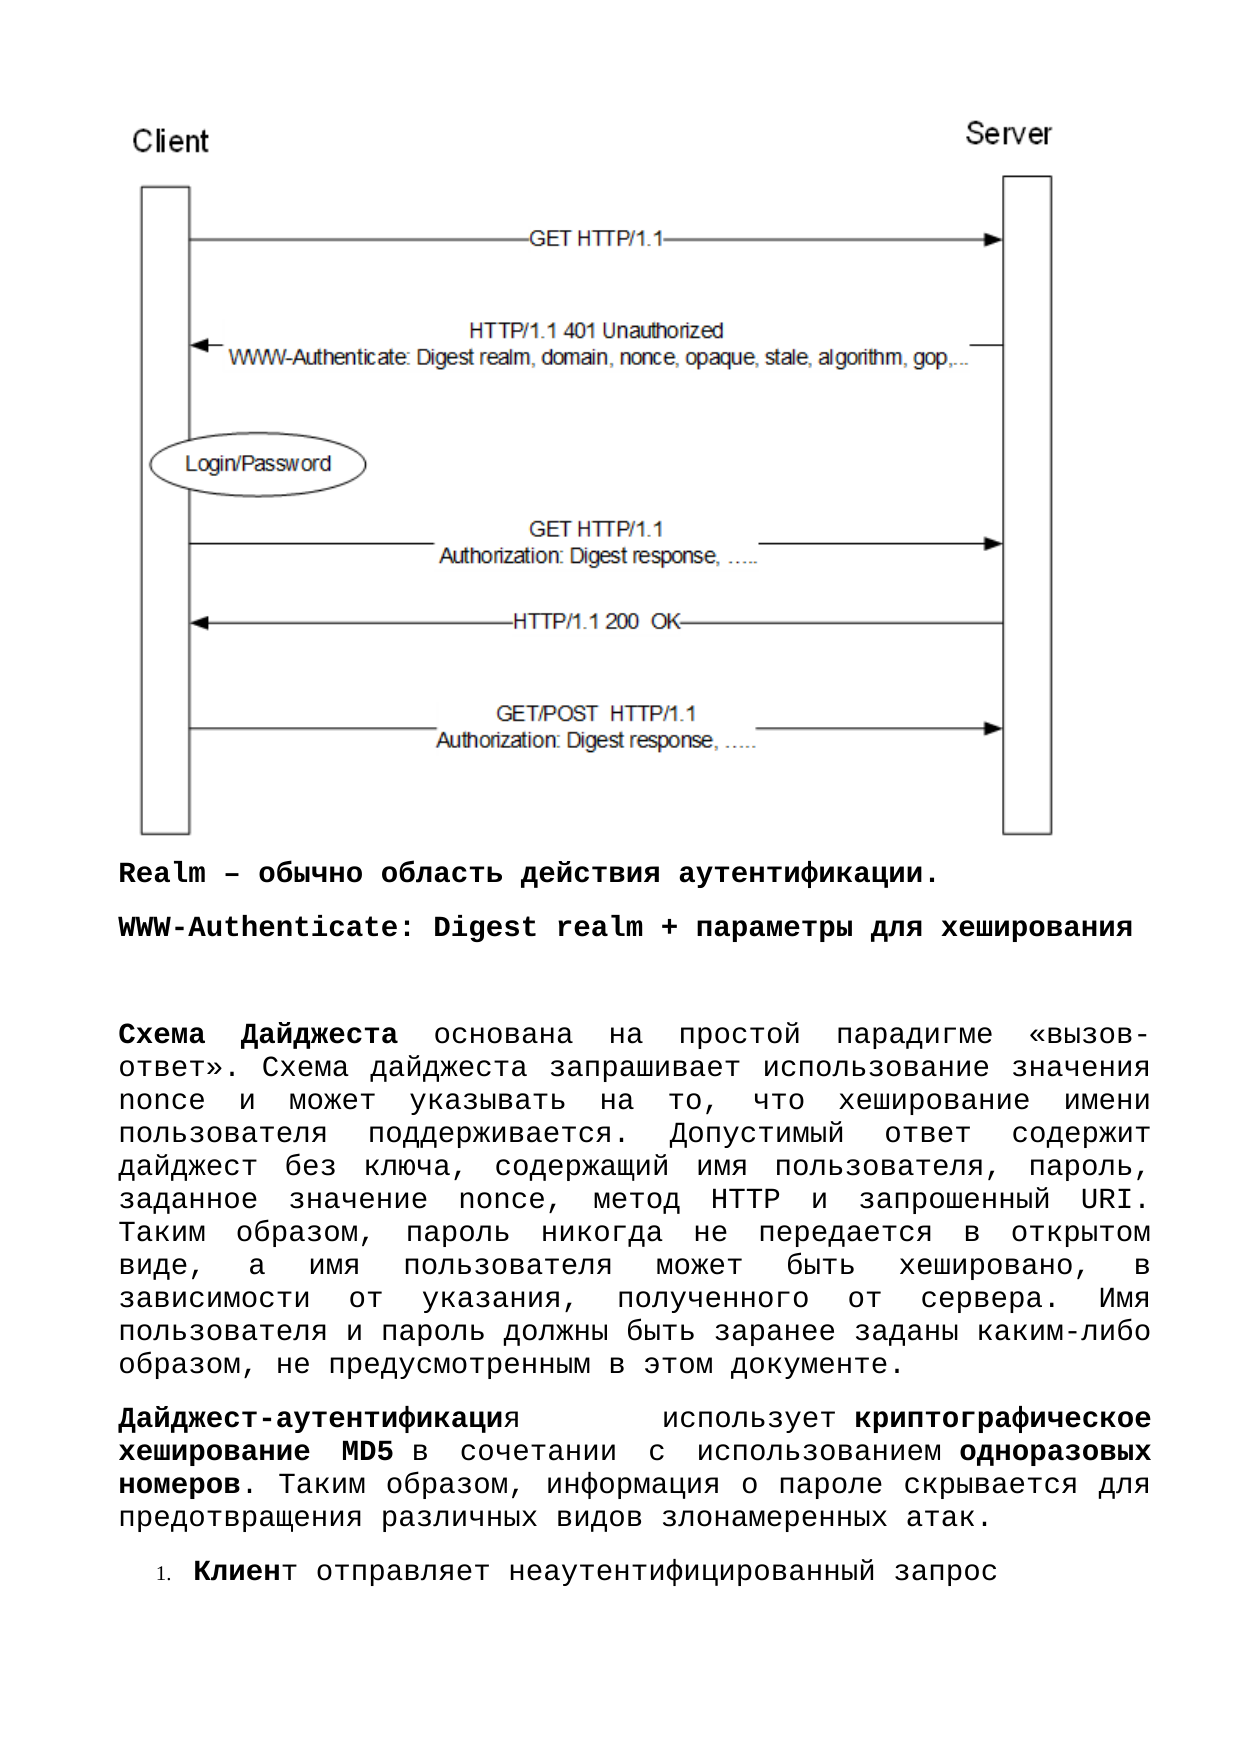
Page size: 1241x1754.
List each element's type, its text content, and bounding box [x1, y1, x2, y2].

list Клиент отправляет неаутентифицированный запрос [156, 1556, 1152, 1589]
text Дайджест-аутентификация использует криптографическое хеширование MD5 в сочетании с использованием одноразовых номеров. Таким образом, информация о пароле скрывается для предотвращения различных видов злонамеренных атак. [118, 1403, 1152, 1536]
text WWW-Authenticate: Digest realm + параметры для хеширования [118, 912, 1152, 945]
text Схема Дайджеста основана на простой парадигме «вызов-ответ». Схема дайджеста запрашивает использование значения nonce и может указывать на то, что хеширование имени пользователя поддерживается. Допустимый ответ содержит дайджест без ключа, содержащий имя пользователя, пароль, заданное значение nonce, метод HTTP и запрошенный URI. Таким образом, пароль никогда не передается в открытом виде, а имя пользователя может быть хешировано, в зависимости от указания, полученного от сервера. Имя пользователя и пароль должны быть заранее заданы каким-либо образом, не предусмотренным в этом документе. [118, 1019, 1152, 1383]
text Realm – обычно область действия аутентификации. [118, 858, 1152, 891]
picture [118, 118, 1087, 837]
